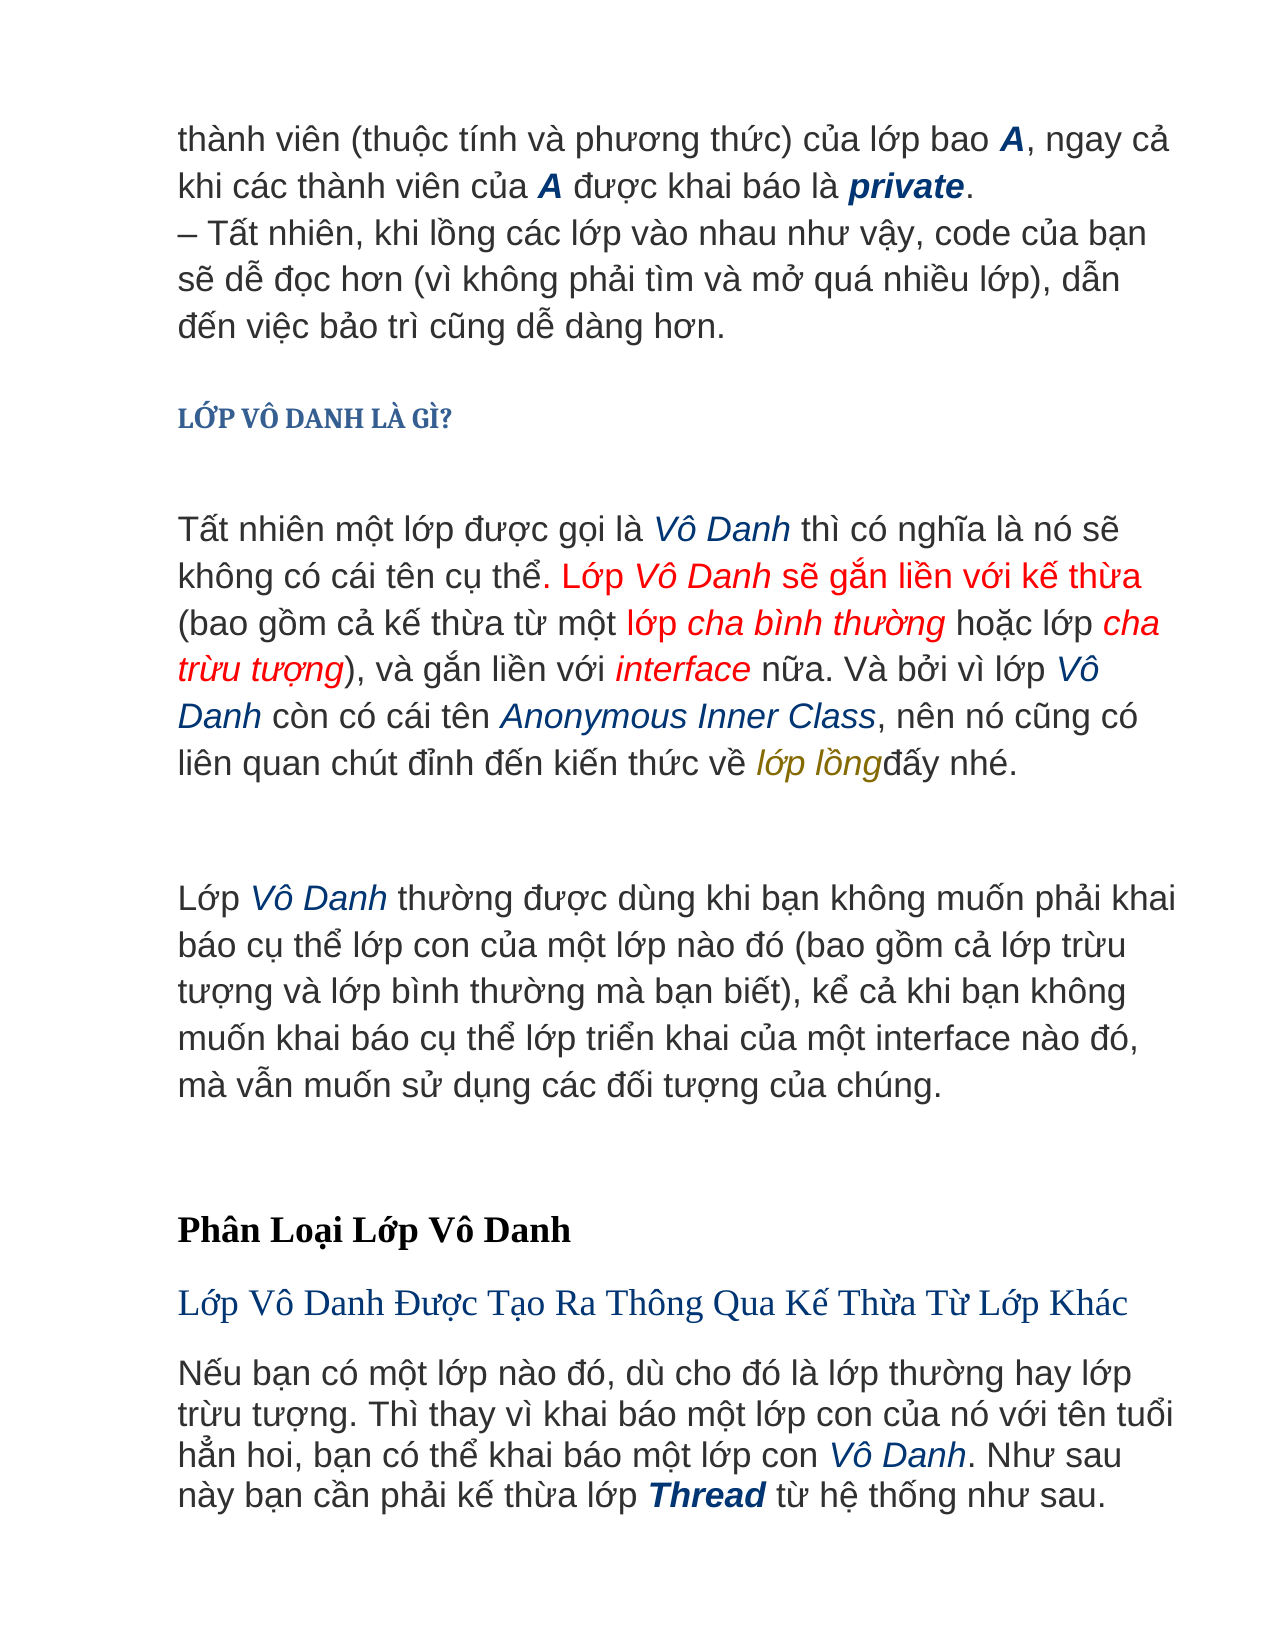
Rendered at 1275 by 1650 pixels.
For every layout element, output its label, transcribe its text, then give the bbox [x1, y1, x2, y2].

text Nếu bạn có một lớp nào đó, dù cho đó là lớp thường hay lớp trừu tượng. Thì thay vì khai báo một lớp con của nó với tên tuổi hẳn hoi, bạn có thể khai báo một lớp con Vô Danh. Như sau này bạn cần phải kế thừa lớp Thread từ hệ thống như sau. [177, 1352, 1186, 1515]
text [177, 118, 1186, 346]
subtitle Phân Loại Lớp Vô Danh [177, 1208, 1186, 1251]
subtitle LỚP VÔ DANH LÀ GÌ? [177, 402, 1186, 436]
text Tất nhiên một lớp được gọi là Vô Danh thì có nghĩa là nó sẽ không có cái tên cụ thể. Lớp Vô Danh sẽ gắn liền với kế thừa (bao gồm cả kế thừa từ một lớp cha bình thường hoặc lớp cha trừu tượng), và gắn liền với interface nữa. Và bởi vì lớp Vô Danh còn có cái tên Anonymous Inner Class, nên nó cũng có liên quan chút đỉnh đến kiến thức về lớp lồngđấy nhé. [177, 508, 1186, 783]
text Lớp Vô Danh thường được dùng khi bạn không muốn phải khai báo cụ thể lớp con của một lớp nào đó (bao gồm cả lớp trừu tượng và lớp bình thường mà bạn biết), kể cả khi bạn không muốn khai báo cụ thể lớp triển khai của một interface nào đó, mà vẫn muốn sử dụng các đối tượng của chúng. [177, 877, 1186, 1105]
subtitle Lớp Vô Danh Được Tạo Ra Thông Qua Kế Thừa Từ Lớp Khác [177, 1280, 1186, 1323]
